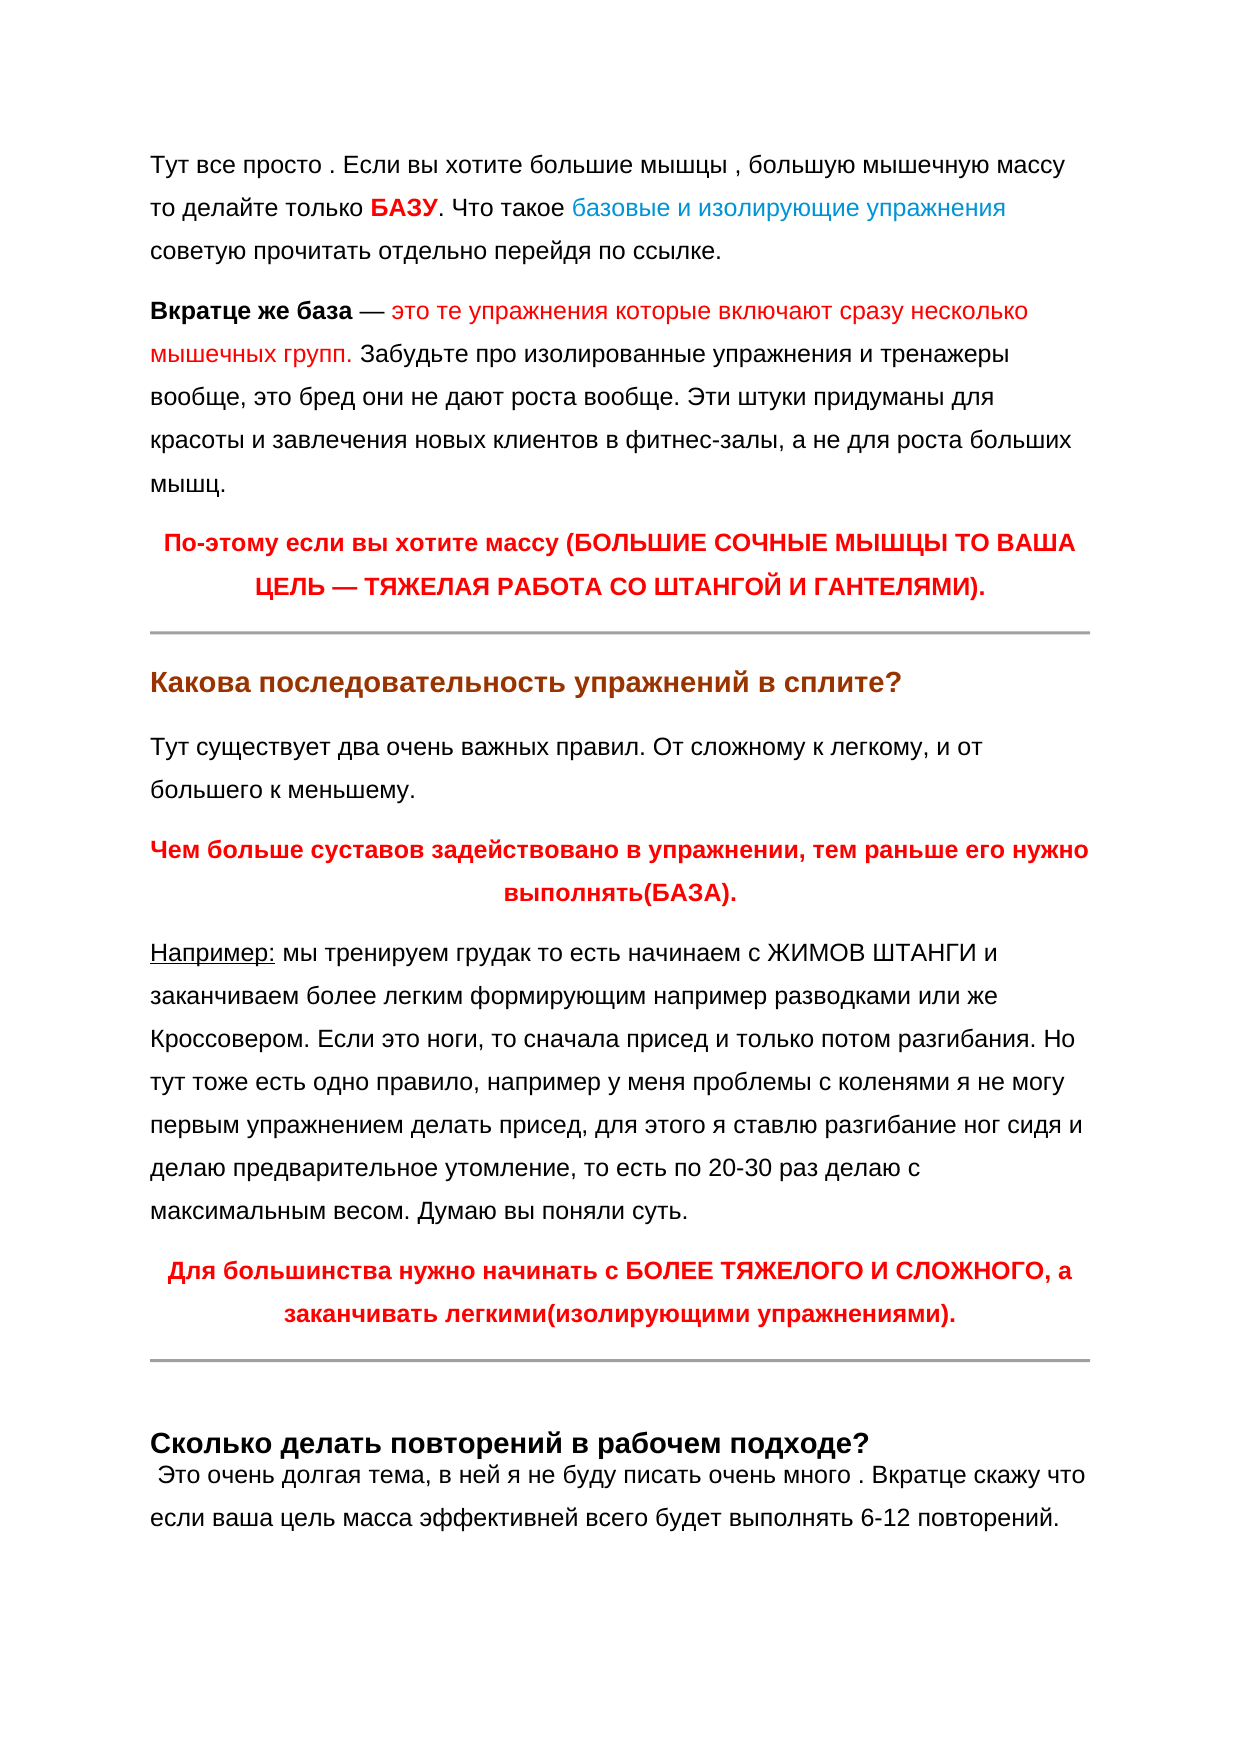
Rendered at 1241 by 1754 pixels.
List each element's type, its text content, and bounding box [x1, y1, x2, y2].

text Вкратце же база — это те упражнения которые включают сразу несколько мышечных групп. Забудьте про изолированные упражнения и тренажеры вообще, это бред они не дают роста вообще. Эти штуки придуманы для красоты и завлечения новых клиентов в фитнес-залы, а не для роста больших мышц. [150, 296, 1090, 497]
text Чем больше суставов задействовано в упражнении, тем раньше его нужно выполнять(БАЗА). [150, 835, 1090, 907]
text Тут существует два очень важных правил. От сложному к легкому, и от большего к меньшему. [150, 732, 1090, 804]
text Сколько делать повторений в рабочем подходе? [150, 1426, 1090, 1460]
text Тут все просто . Если вы хотите большие мышцы , большую мышечную массу то делайте только БАЗУ. Что такое базовые и изолирующие упражнения советую прочитать отдельно перейдя по ссылке. [150, 150, 1090, 265]
text Например: мы тренируем грудак то есть начинаем с ЖИМОВ ШТАНГИ и заканчиваем более легким формирующим например разводками или же Кроссовером. Если это ноги, то сначала присед и только потом разгибания. Но тут тоже есть одно правило, например у меня проблемы с коленями я не могу первым упражнением делать присед, для этого я ставлю разгибание ног сидя и делаю предварительное утомление, то есть по 20-30 раз делаю с максимальным весом. Думаю вы поняли суть. [150, 938, 1090, 1225]
text Для большинства нужно начинать с БОЛЕЕ ТЯЖЕЛОГО И СЛОЖНОГО, а заканчивать легкими(изолирующими упражнениями). [150, 1256, 1090, 1328]
text По-этому если вы хотите массу (БОЛЬШИЕ СОЧНЫЕ МЫШЦЫ ТО ВАША ЦЕЛЬ — ТЯЖЕЛАЯ РАБОТА СО ШТАНГОЙ И ГАНТЕЛЯМИ). [150, 528, 1090, 600]
text Это очень долгая тема, в ней я не буду писать очень много . Вкратце скажу что если ваша цель масса эффективней всего будет выполнять 6-12 повторений. [150, 1460, 1090, 1532]
text Какова последовательность упражнений в сплите? [150, 665, 1090, 698]
